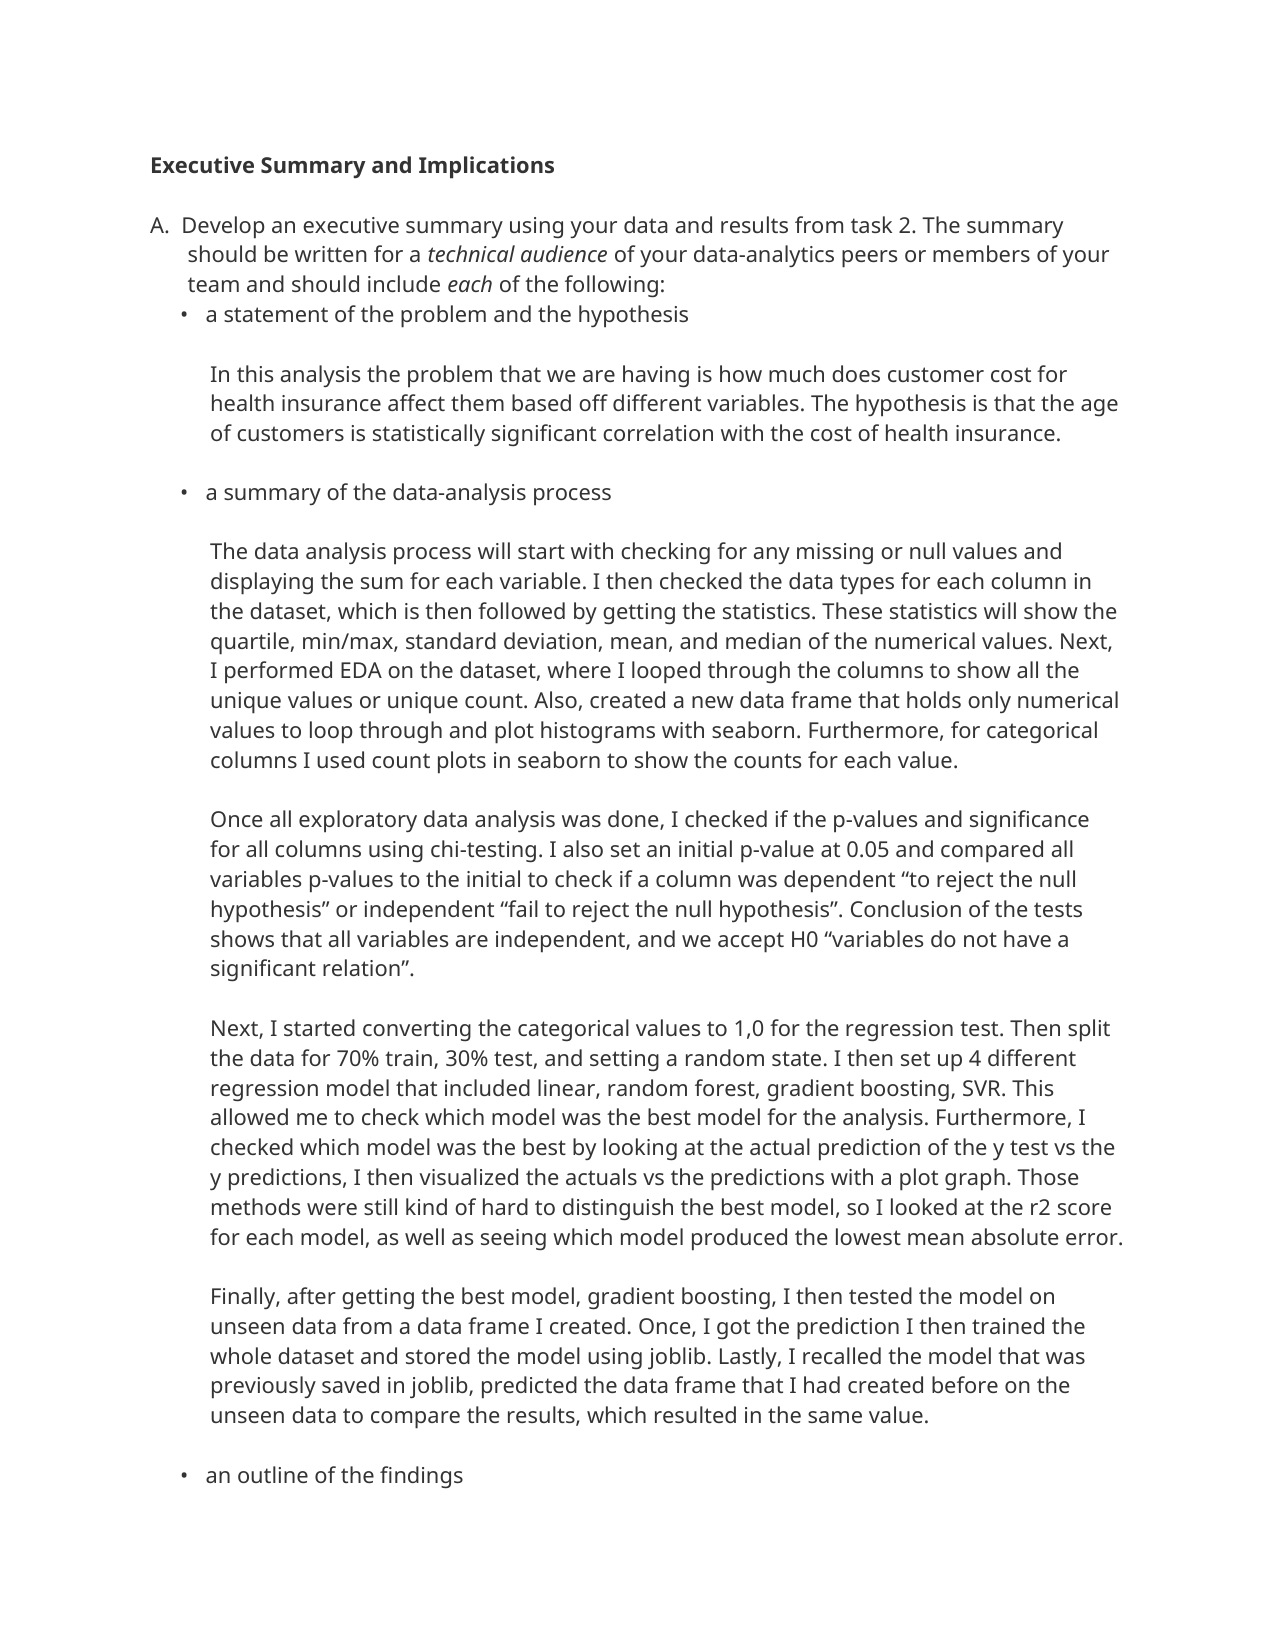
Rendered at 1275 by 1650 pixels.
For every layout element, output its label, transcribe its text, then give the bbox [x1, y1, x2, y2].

text Once all exploratory data analysis was done, I checked if the p-values and significance for all columns using chi-testing. I also set an initial p-value at 0.05 and compared all variables p-values to the initial to check if a column was dependent “to reject the null hypothesis” or independent “fail to reject the null hypothesis”. Conclusion of the tests shows that all variables are independent, and we accept H0 “variables do not have a significant relation”. [180, 804, 1125, 983]
text Finally, after getting the best model, gradient boosting, I then tested the model on unseen data from a data frame I created. Once, I got the prediction I then trained the whole dataset and stored the model using joblib. Lastly, I recalled the model that was previously saved in joblib, predicted the data frame that I had created before on the unseen data to compare the results, which resulted in the same value. [180, 1281, 1125, 1430]
text Next, I started converting the categorical values to 1,0 for the regression test. Then split the data for 70% train, 30% test, and setting a random state. I then set up 4 different regression model that included linear, random forest, gradient boosting, SVR. This allowed me to check which model was the best model for the analysis. Furthermore, I checked which model was the best by looking at the actual prediction of the y test vs the y predictions, I then visualized the actuals vs the predictions with a plot graph. Those methods were still kind of hard to distinguish the best model, so I looked at the r2 score for each model, as well as seeing which model produced the lowest mean absolute error. [180, 1013, 1125, 1251]
text Executive Summary and Implications [150, 150, 1125, 180]
text The data analysis process will start with checking for any missing or null values and displaying the sum for each variable. I then checked the data types for each column in the dataset, which is then followed by getting the statistics. These statistics will show the quartile, min/max, standard deviation, mean, and median of the numerical values. Next, I performed EDA on the dataset, where I looped through the columns to show all the unique values or unique count. Also, created a new data frame that holds only numerical values to loop through and plot histograms with seaborn. Furthermore, for categorical columns I used count plots in seaborn to show the counts for each value. [180, 536, 1125, 774]
text A. Develop an executive summary using your data and results from task 2. The summary should be written for a technical audience of your data-analytics peers or members of your team and should include each of the following: [150, 209, 1125, 299]
text • an outline of the findings [180, 1460, 1125, 1489]
text In this analysis the problem that we are having is how much does customer cost for health insurance affect them based off different variables. The hypothesis is that the age of customers is statistically significant correlation with the cost of health insurance. [180, 358, 1125, 448]
text • a summary of the data-analysis process [180, 477, 1125, 506]
text • a statement of the problem and the hypothesis [180, 299, 1125, 329]
